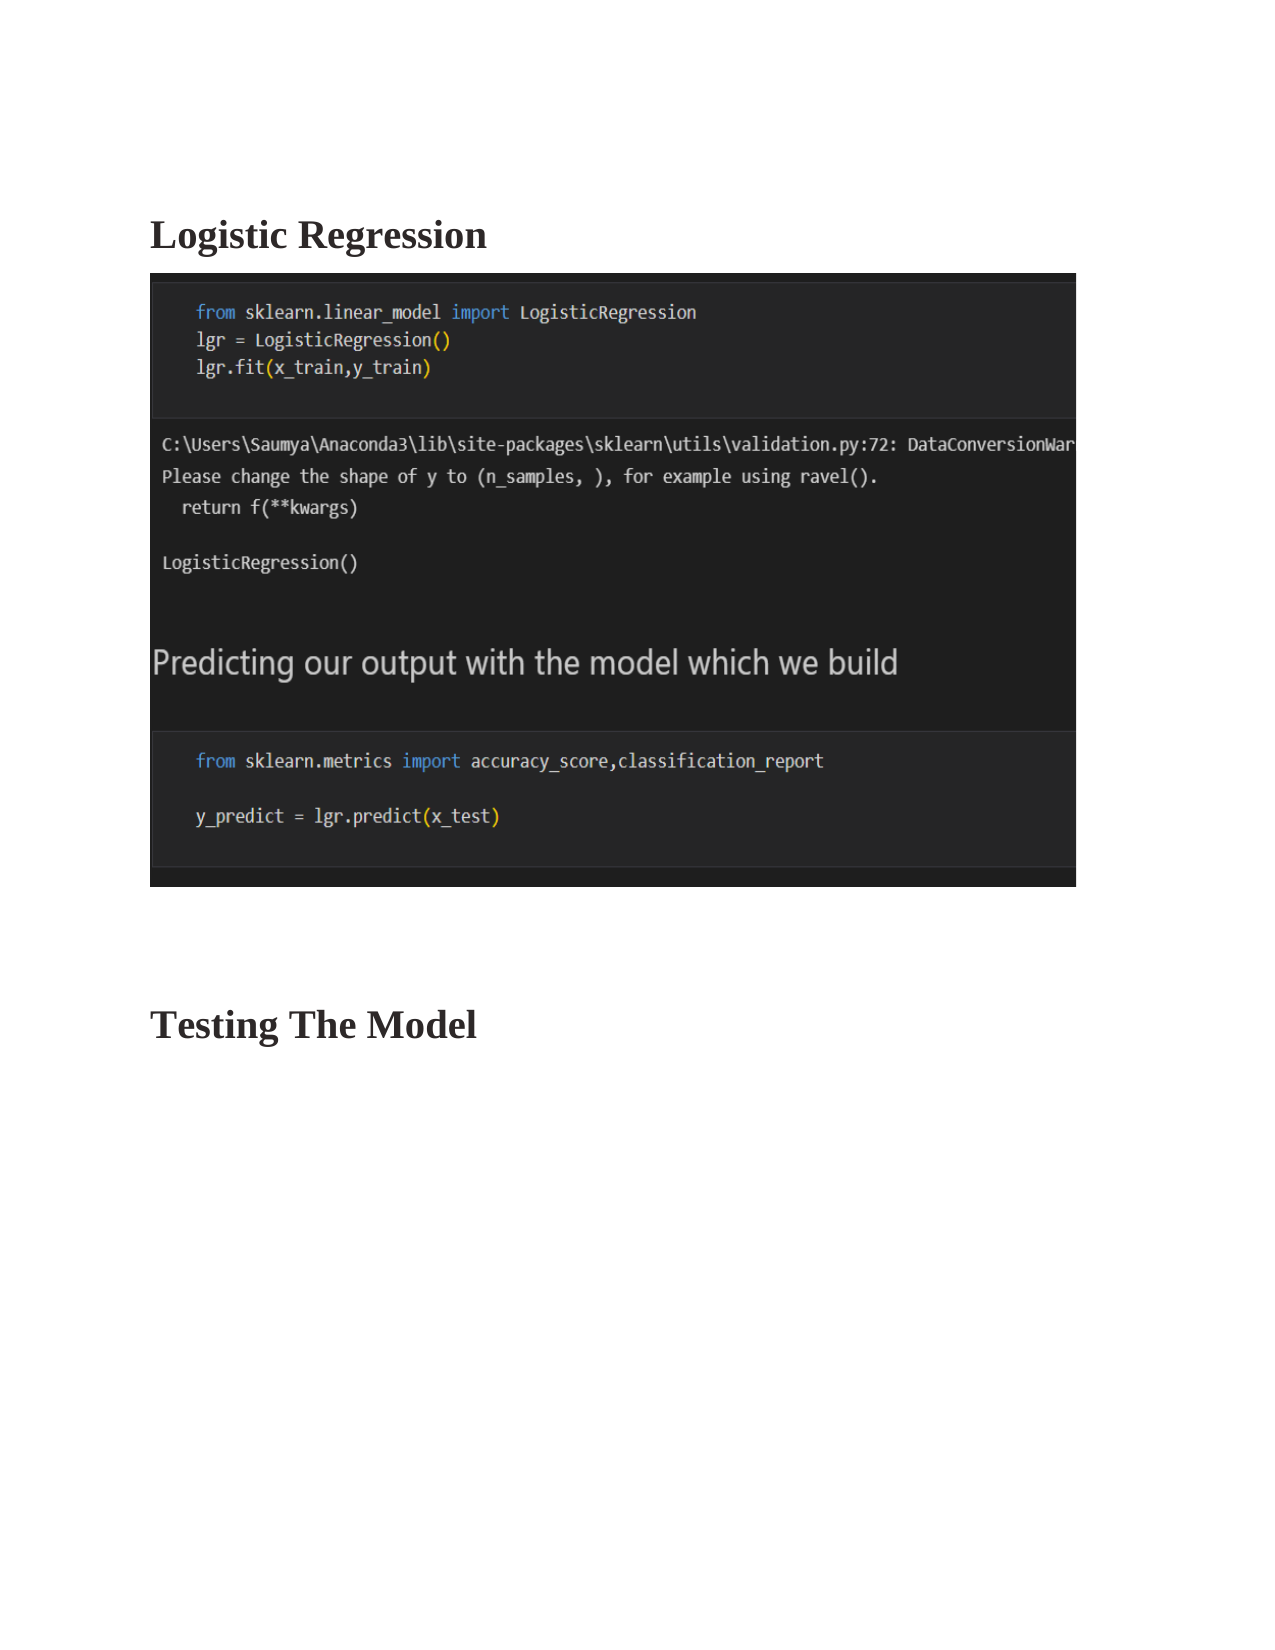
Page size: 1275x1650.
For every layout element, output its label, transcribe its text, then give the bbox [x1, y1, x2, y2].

text Testing The Model [150, 998, 1125, 1047]
text Logistic Regression [150, 208, 1125, 257]
picture [150, 273, 1077, 887]
